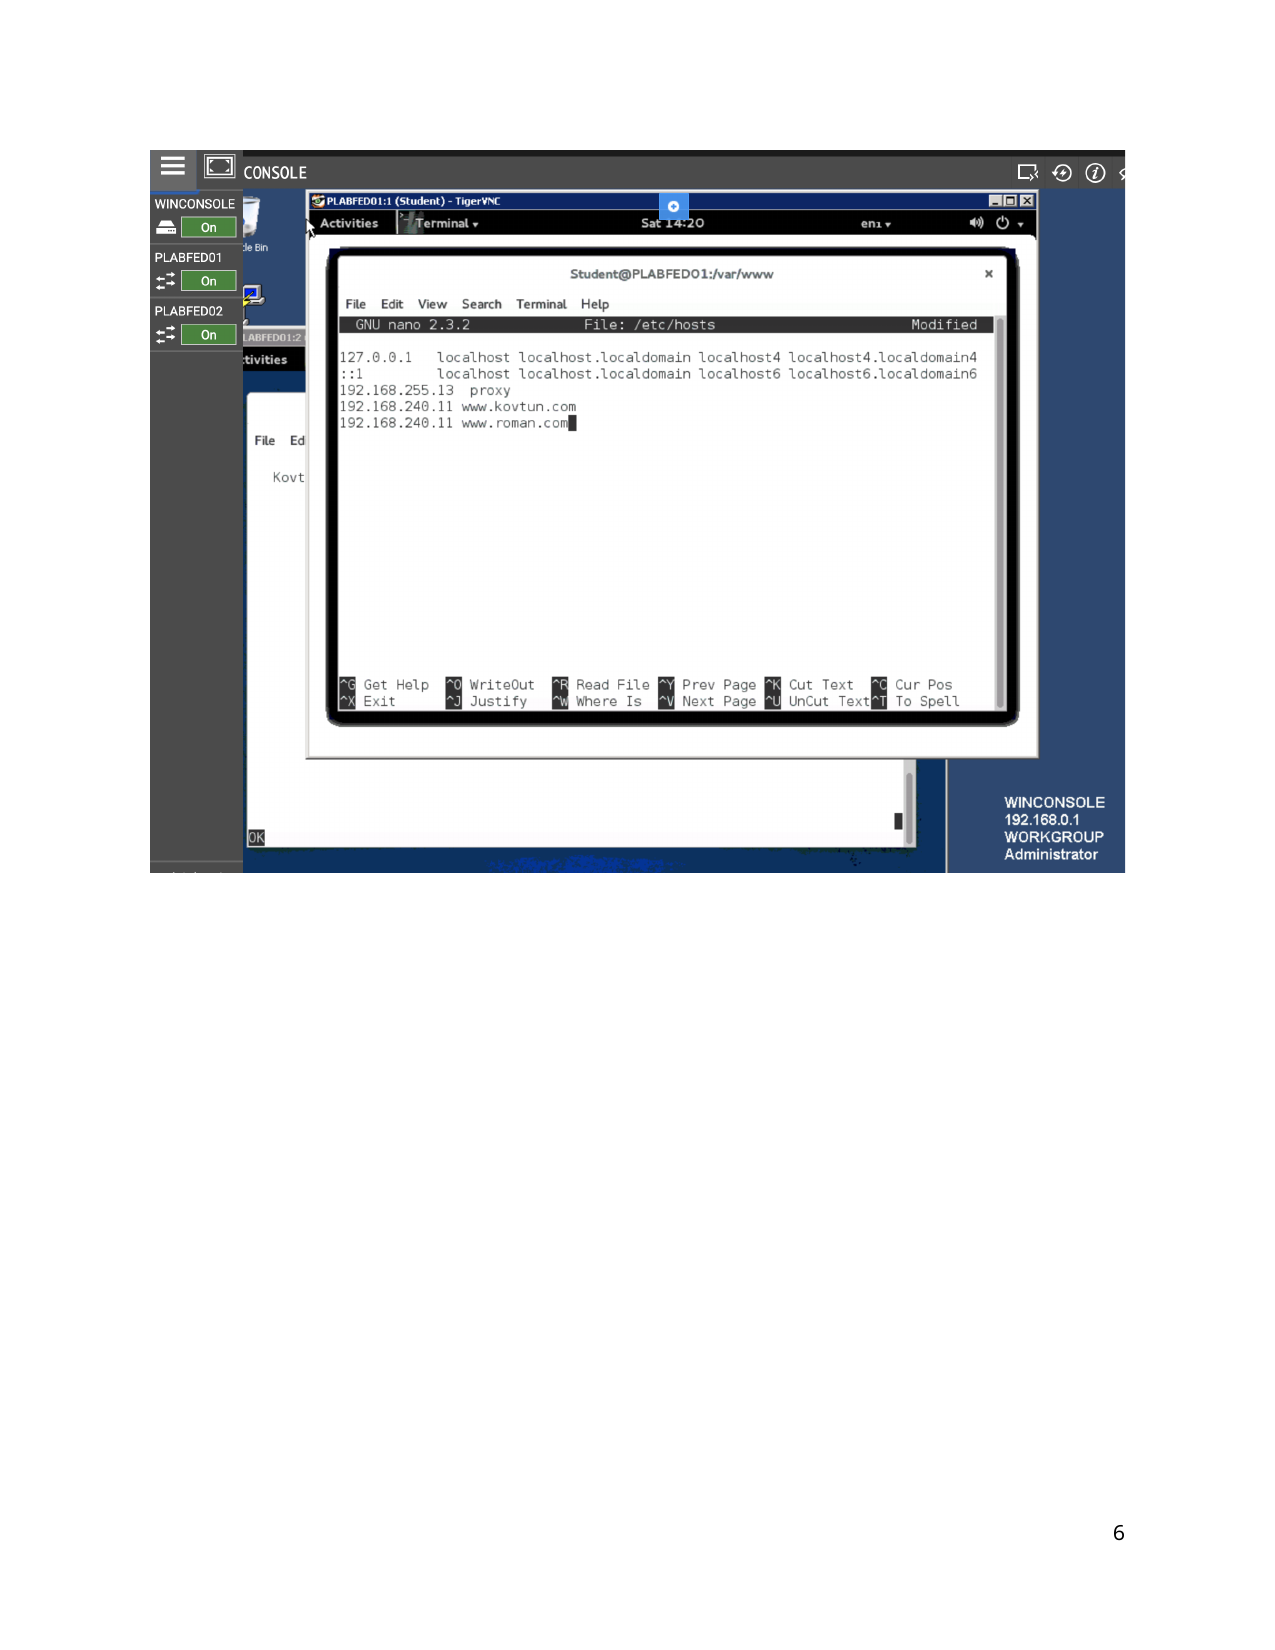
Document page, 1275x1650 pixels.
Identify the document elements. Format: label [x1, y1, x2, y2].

picture [150, 150, 1125, 873]
